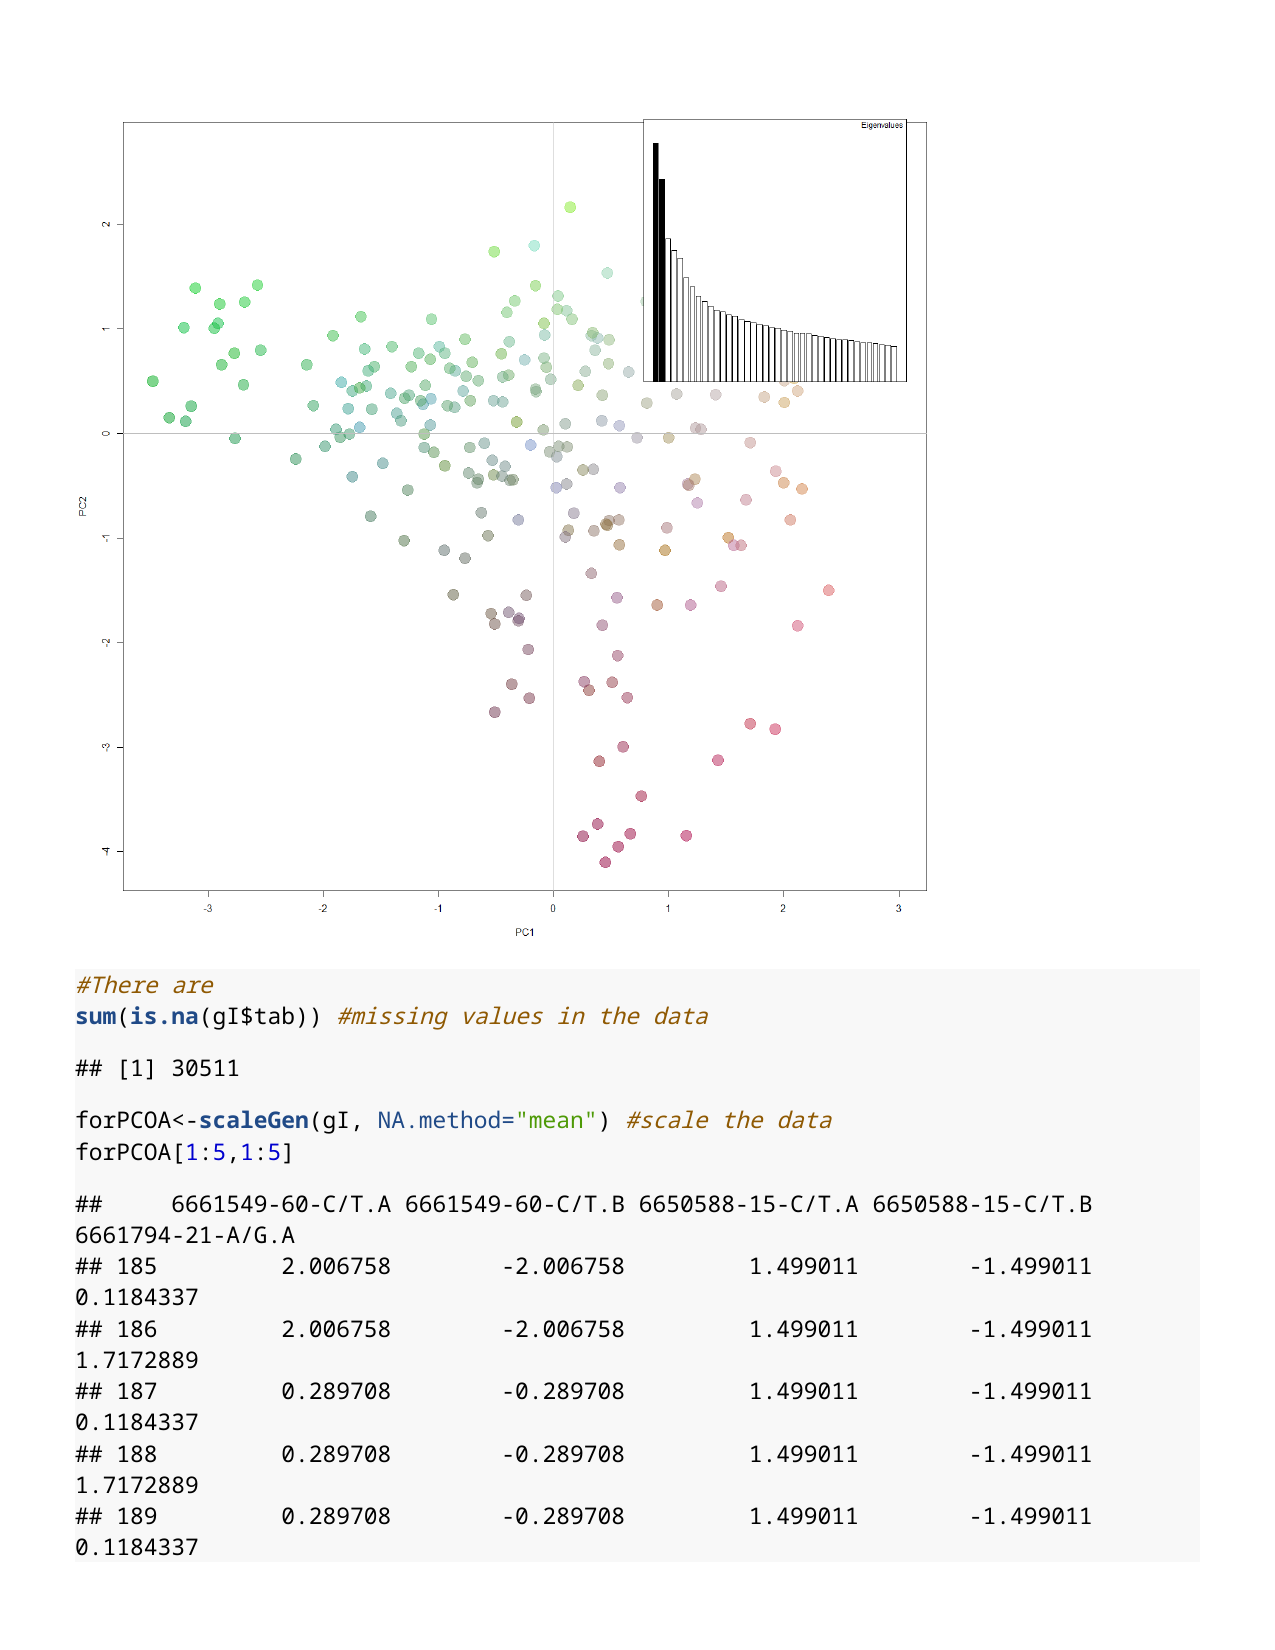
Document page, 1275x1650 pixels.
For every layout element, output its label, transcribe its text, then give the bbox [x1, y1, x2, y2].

picture [75, 75, 951, 950]
text ## [1] 30511 [75, 1052, 1200, 1083]
text forPCOA<-scaleGen(gI, NA.method="mean") #scale the data forPCOA[1:5,1:5] [295, 1104, 1200, 1167]
text #There are sum(is.na(gI$tab)) #missing values in the data [212, 969, 1200, 1031]
text ## 6661549-60-C/T.A 6661549-60-C/T.B 6650588-15-C/T.A 6650588-15-C/T.B 6661794-21-A/G.A ## 185 2.006758 -2.006758 1.499011 -1.499011 0.1184337 ## 186 2.006758 -2.006758 1.499011 -1.499011 1.7172889 ## 187 0.289708 -0.289708 1.499011 -1.499011 0.1184337 ## 188 0.289708 -0.289708 1.499011 -1.499011 1.7172889 ## 189 0.289708 -0.289708 1.499011 -1.499011 0.1184337 [75, 1187, 1200, 1562]
